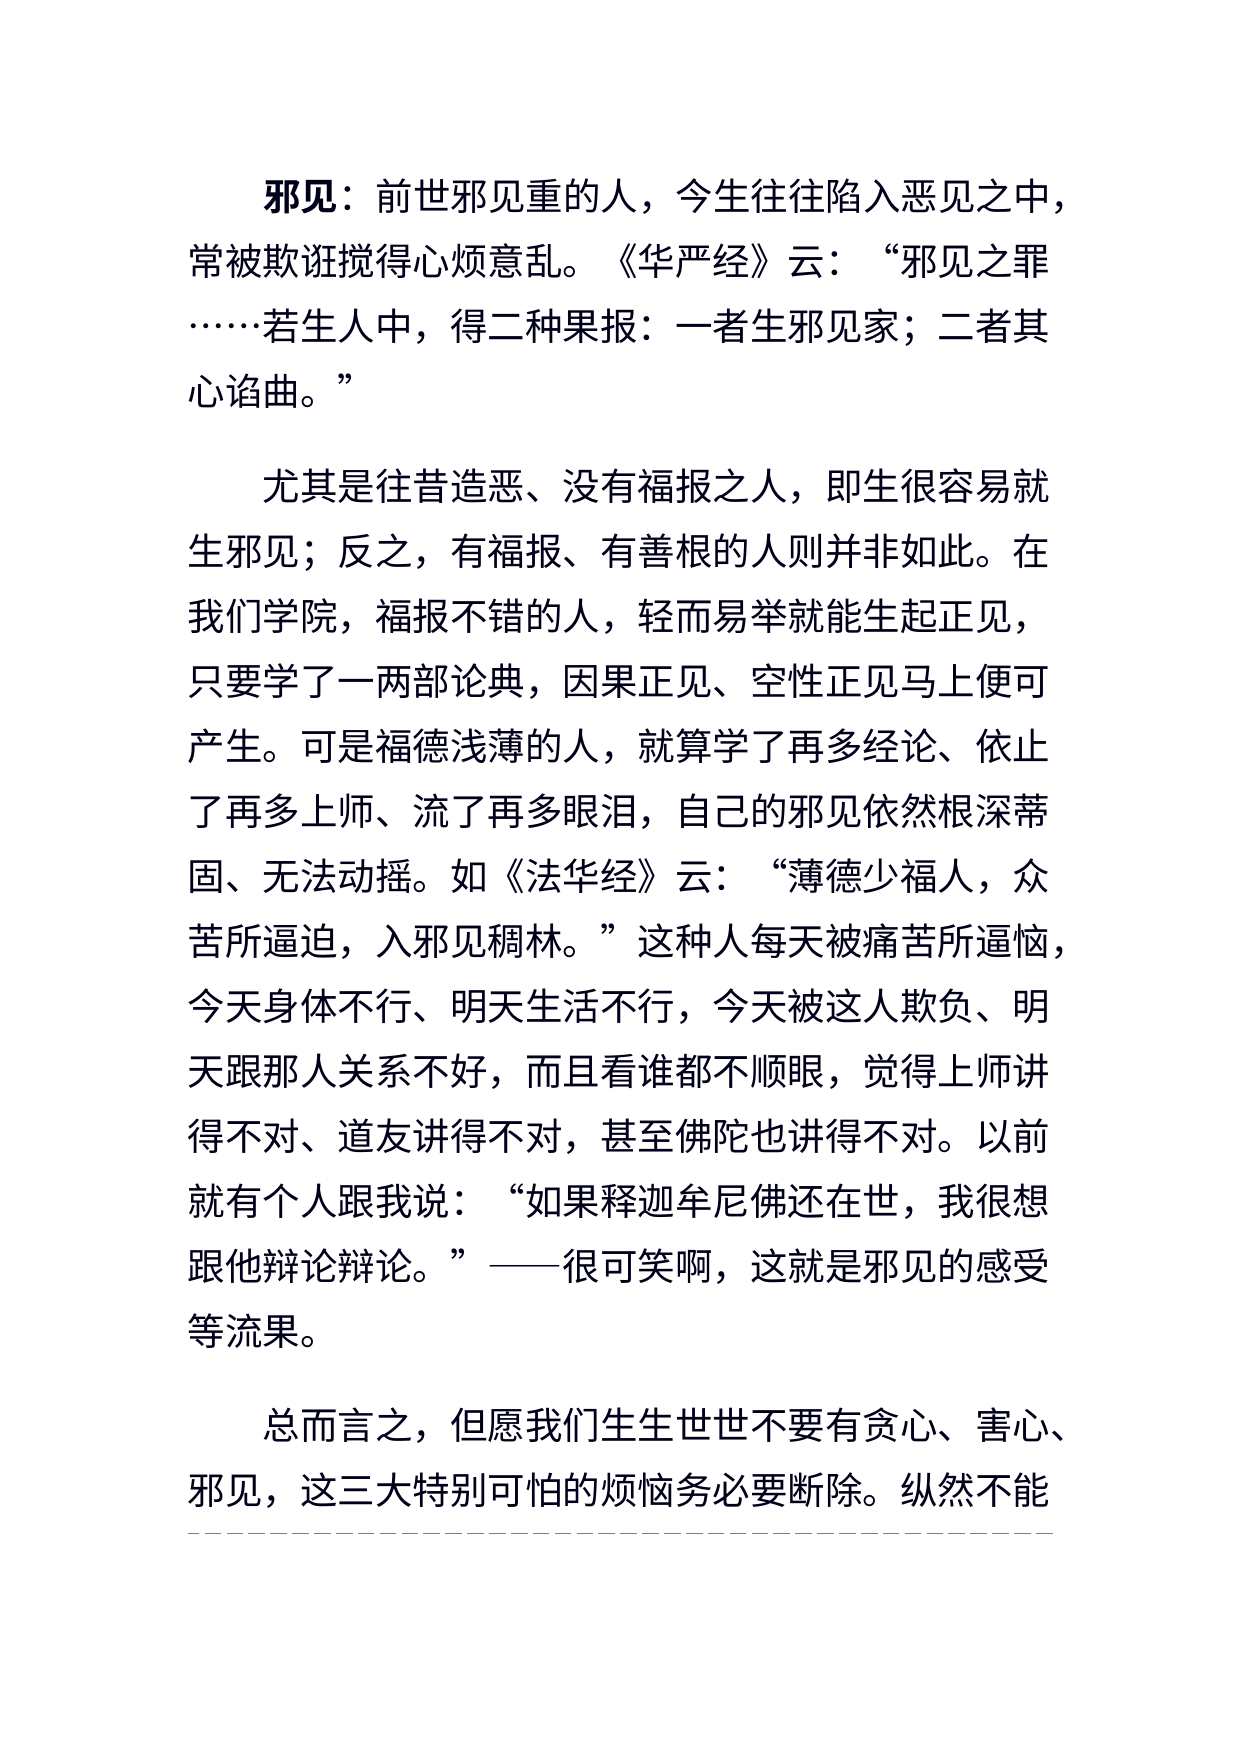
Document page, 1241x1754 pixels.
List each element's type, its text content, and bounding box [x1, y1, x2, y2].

text 邪见：前世邪见重的人，今生往往陷入恶见之中，常被欺诳搅得心烦意乱。《华严经》云：“邪见之罪……若生人中，得二种果报：一者生邪见家；二者其心谄曲。” [187, 162, 1053, 422]
text 尤其是往昔造恶、没有福报之人，即生很容易就生邪见；反之，有福报、有善根的人则并非如此。在我们学院，福报不错的人，轻而易举就能生起正见，只要学了一两部论典，因果正见、空性正见马上便可产生。可是福德浅薄的人，就算学了再多经论、依止了再多上师、流了再多眼泪，自己的邪见依然根深蒂固、无法动摇。如《法华经》云：“薄德少福人，众苦所逼迫，入邪见稠林。”这种人每天被痛苦所逼恼，今天身体不行、明天生活不行，今天被这人欺负、明天跟那人关系不好，而且看谁都不顺眼，觉得上师讲得不对、道友讲得不对，甚至佛陀也讲得不对。以前就有个人跟我说：“如果释迦牟尼佛还在世，我很想跟他辩论辩论。”——很可笑啊，这就是邪见的感受等流果。 [187, 451, 1053, 1361]
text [187, 1390, 1053, 1534]
